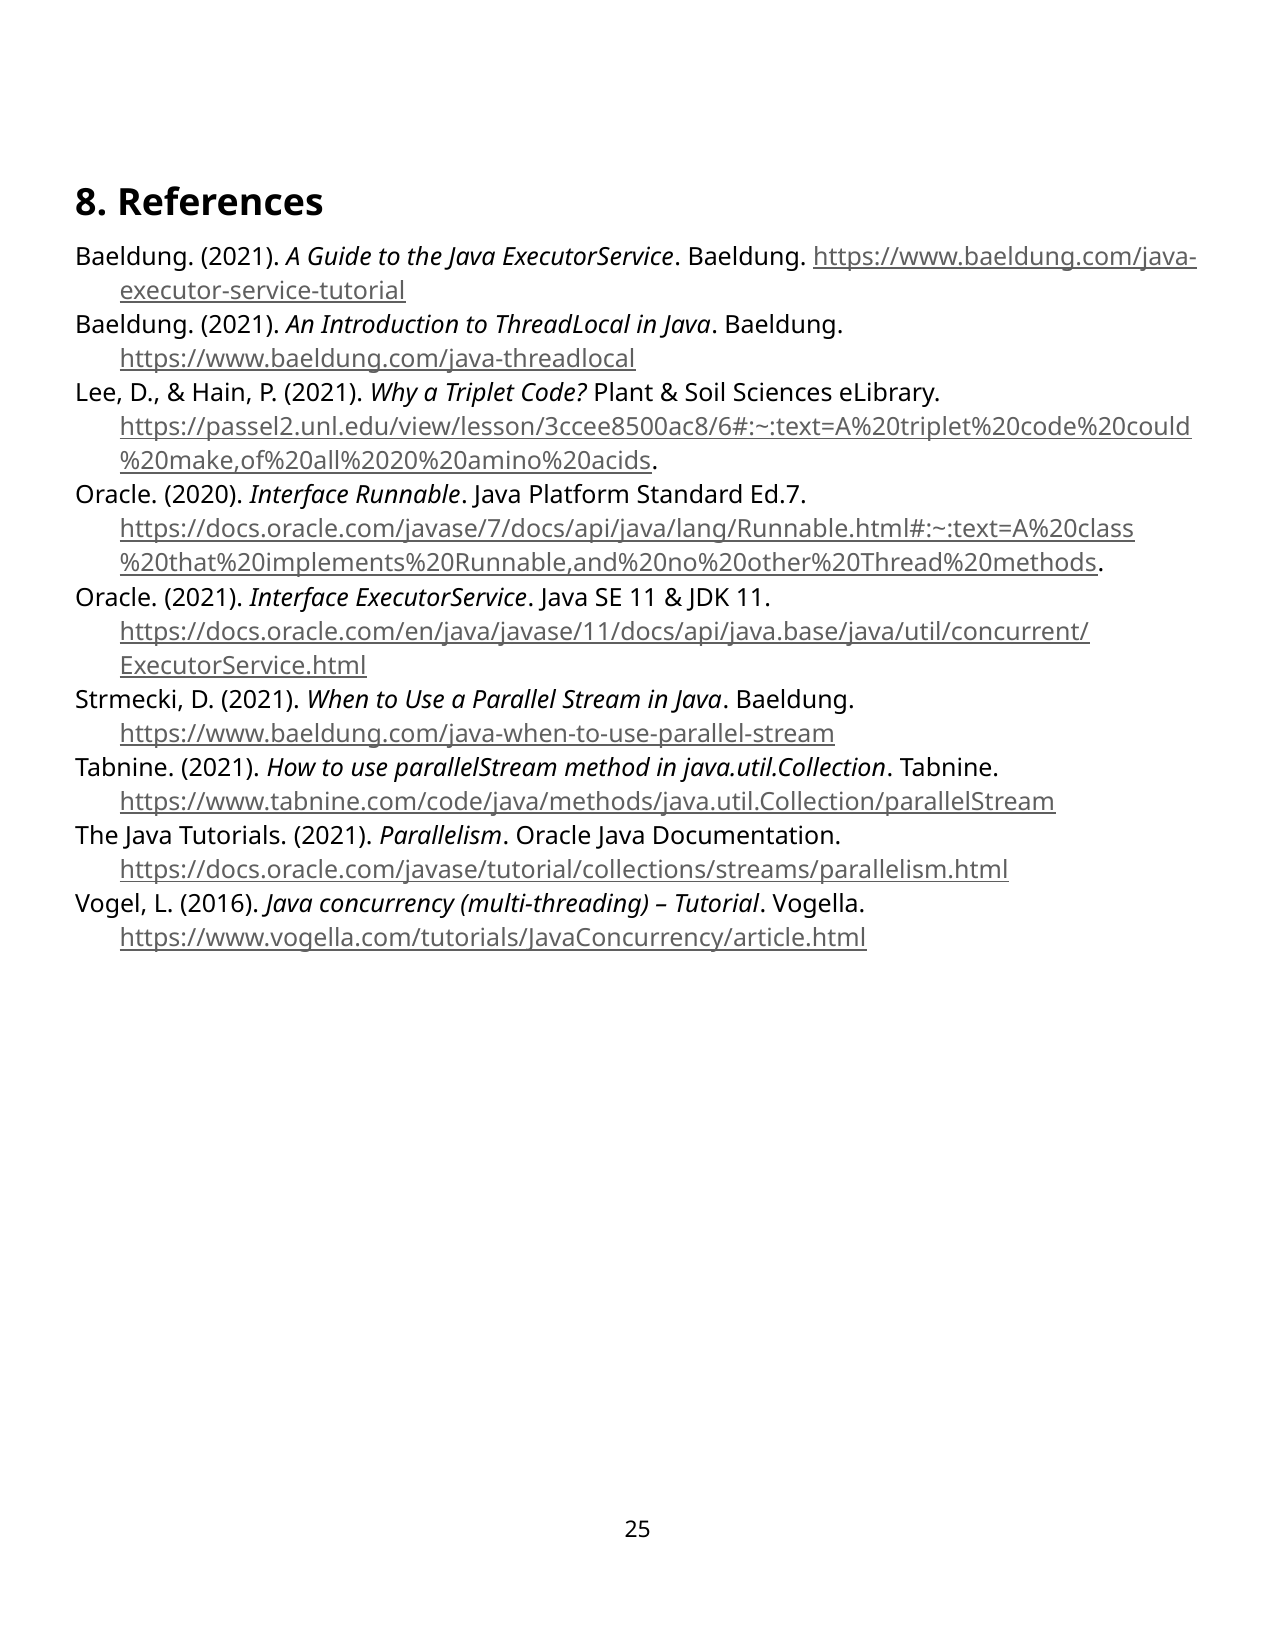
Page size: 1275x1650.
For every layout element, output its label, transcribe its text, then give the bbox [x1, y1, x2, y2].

text Oracle. (2020). Interface Runnable. Java Platform Standard Ed.7. https://docs.oracle.com/javase/7/docs/api/java/lang/Runnable.html#:~:text=A%20class%20that%20implements%20Runnable,and%20no%20other%20Thread%20methods. [75, 477, 1200, 579]
text Baeldung. (2021). A Guide to the Java ExecutorService. Baeldung. https://www.baeldung.com/java-executor-service-tutorial [75, 238, 1200, 307]
text Vogel, L. (2016). Java concurrency (multi-threading) – Tutorial. Vogella. https://www.vogella.com/tutorials/JavaConcurrency/article.html [75, 886, 1200, 954]
text 8. References [75, 175, 1200, 226]
text Strmecki, D. (2021). When to Use a Parallel Stream in Java. Baeldung. https://www.baeldung.com/java-when-to-use-parallel-stream [75, 681, 1200, 749]
text Tabnine. (2021). How to use parallelStream method in java.util.Collection. Tabnine. https://www.tabnine.com/code/java/methods/java.util.Collection/parallelStream [75, 749, 1200, 818]
text Baeldung. (2021). An Introduction to ThreadLocal in Java. Baeldung. https://www.baeldung.com/java-threadlocal [75, 307, 1200, 375]
text Oracle. (2021). Interface ExecutorService. Java SE 11 & JDK 11. https://docs.oracle.com/en/java/javase/11/docs/api/java.base/java/util/concurrent/ExecutorService.html [75, 579, 1200, 681]
text Lee, D., & Hain, P. (2021). Why a Triplet Code? Plant & Soil Sciences eLibrary. https://passel2.unl.edu/view/lesson/3ccee8500ac8/6#:~:text=A%20triplet%20code%20could%20make,of%20all%2020%20amino%20acids. [75, 375, 1200, 477]
text The Java Tutorials. (2021). Parallelism. Oracle Java Documentation. https://docs.oracle.com/javase/tutorial/collections/streams/parallelism.html [75, 818, 1200, 886]
